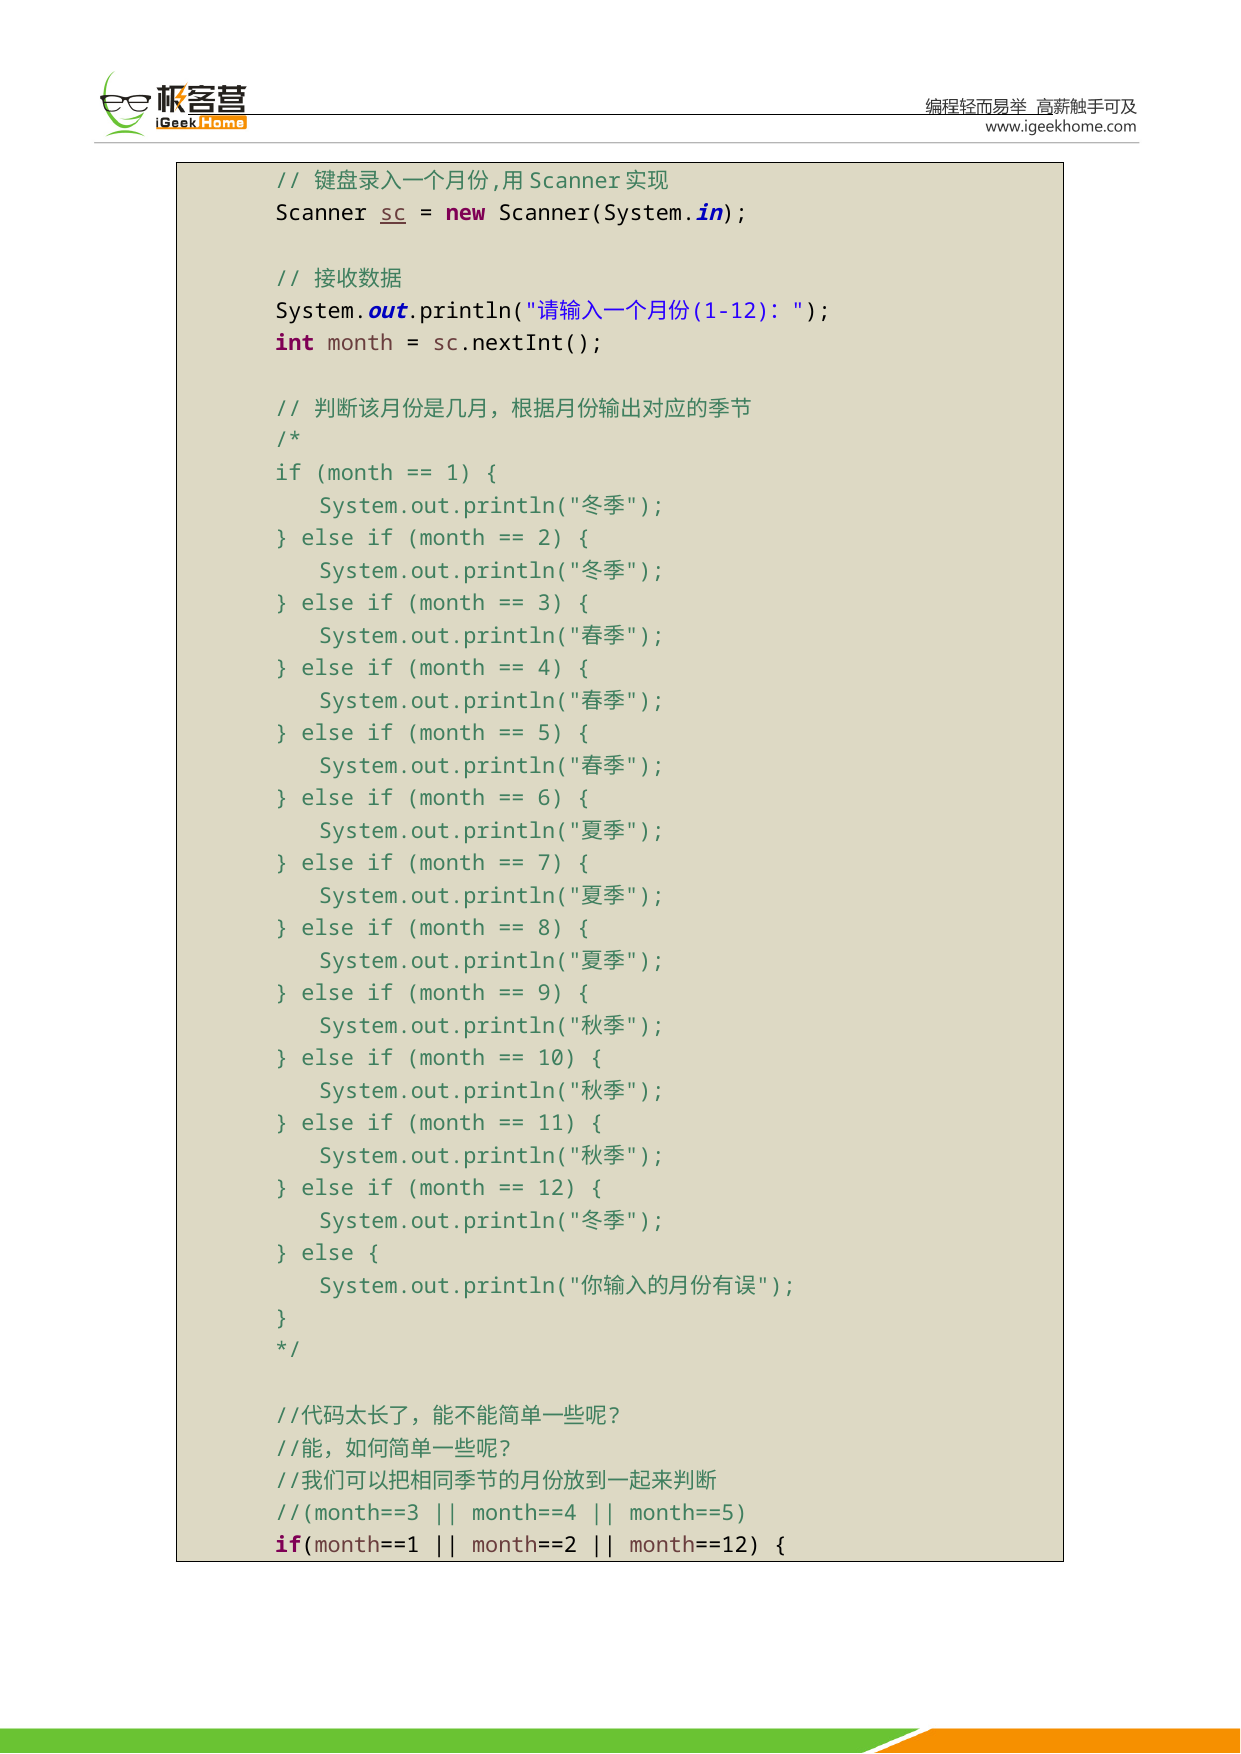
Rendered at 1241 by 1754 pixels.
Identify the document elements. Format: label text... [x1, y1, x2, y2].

picture [0, 1690, 1241, 1753]
picture [0, 1, 1241, 151]
